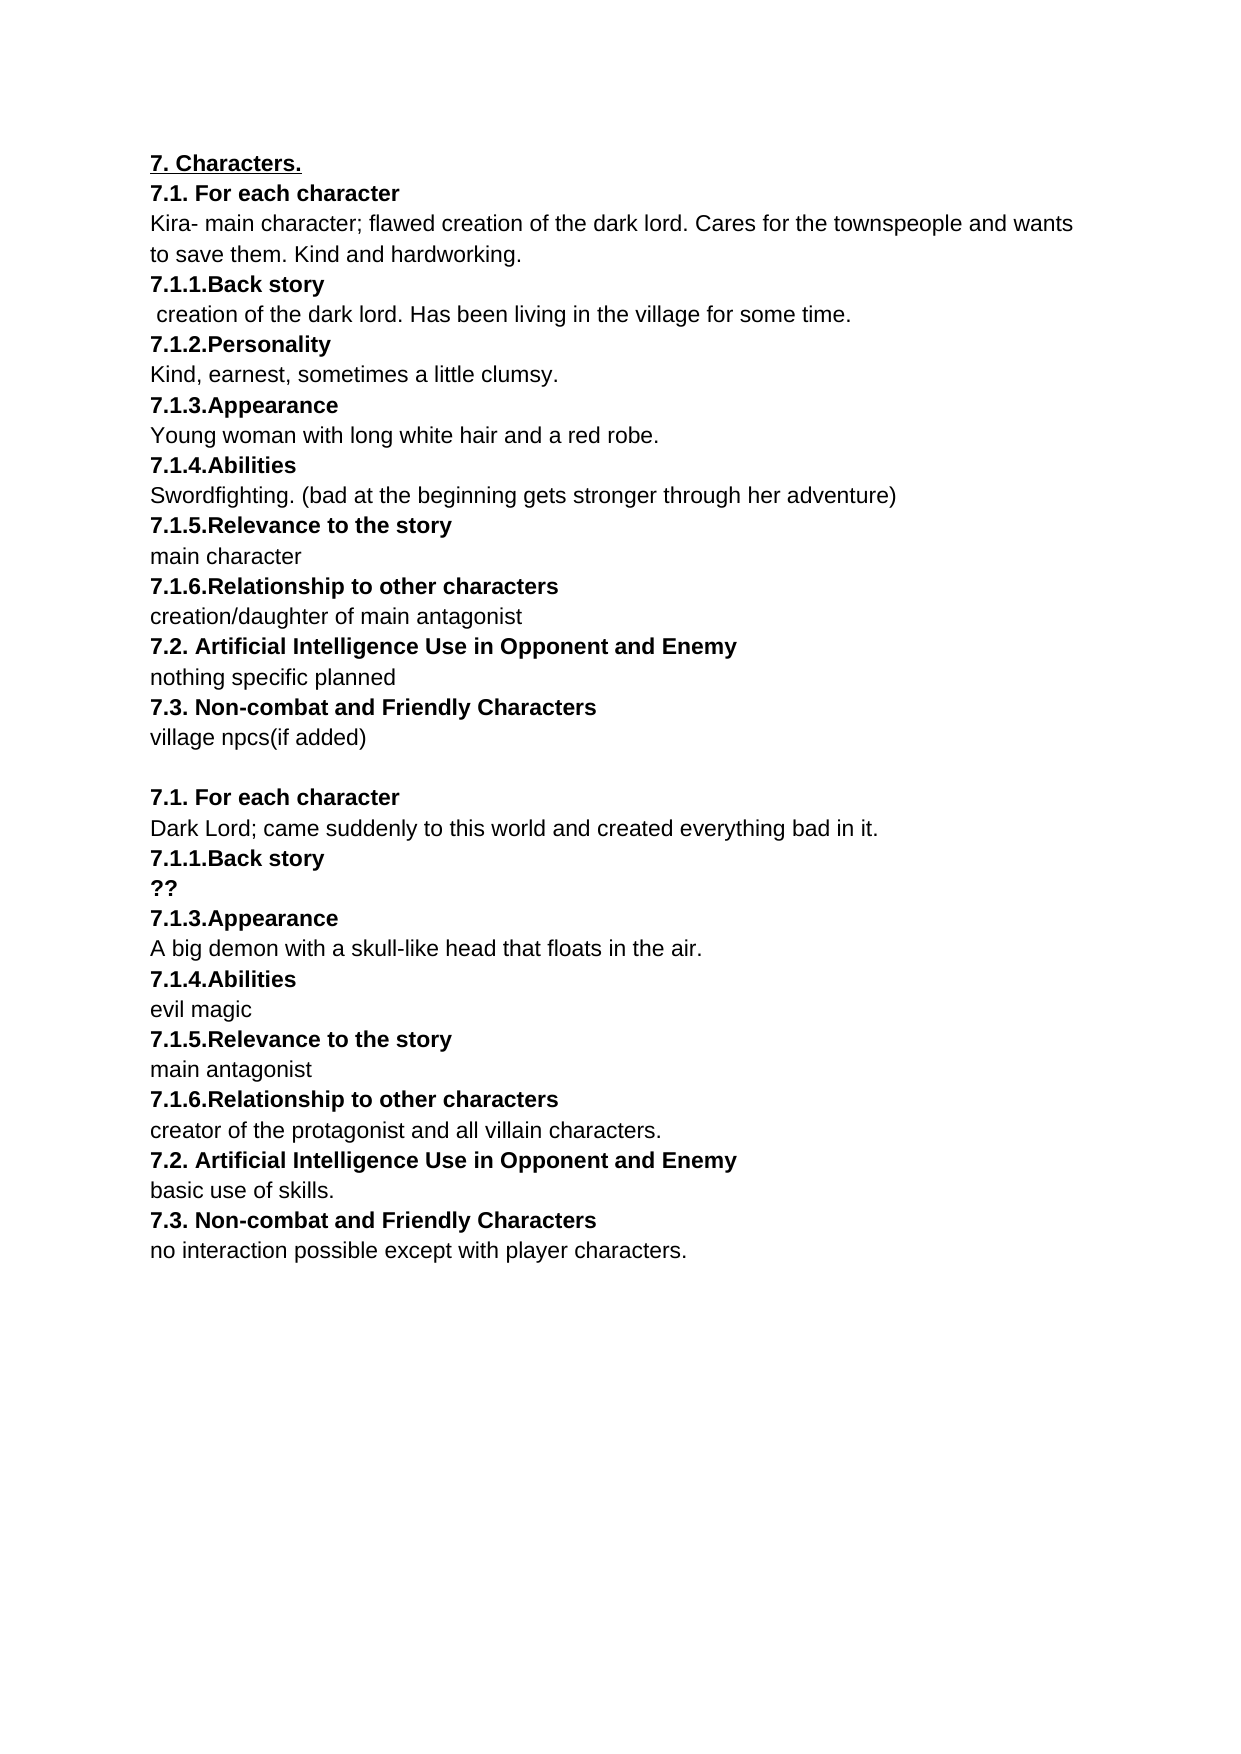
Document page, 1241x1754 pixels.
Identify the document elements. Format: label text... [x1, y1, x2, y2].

text 7.1.1.Back story [150, 845, 1090, 871]
text 7.1.4.Abilities [150, 452, 1090, 478]
text 7.1.1.Back story [150, 271, 1090, 297]
text creation/daughter of main antagonist [150, 603, 1090, 629]
text Kind, earnest, sometimes a little clumsy. [150, 361, 1090, 388]
text 7. Characters. [150, 150, 1090, 176]
text 7.1.5.Relevance to the story [150, 1026, 1090, 1052]
text 7.3. Non-combat and Friendly Characters [150, 694, 1090, 720]
text 7.1.6.Relationship to other characters [150, 573, 1090, 599]
text nothing specific planned [150, 663, 1090, 690]
text 7.1.5.Relevance to the story [150, 512, 1090, 539]
text village npcs(if added) [150, 724, 1090, 750]
text 7.2. Artificial Intelligence Use in Opponent and Enemy [150, 1147, 1090, 1173]
text A big demon with a skull-like head that floats in the air. [150, 935, 1090, 962]
text Dark Lord; came suddenly to this world and created everything bad in it. [150, 814, 1090, 841]
text 7.3. Non-combat and Friendly Characters [150, 1207, 1090, 1234]
text main antagonist [150, 1056, 1090, 1083]
text evil magic [150, 996, 1090, 1022]
text creator of the protagonist and all villain characters. [150, 1117, 1090, 1143]
text ?? [150, 875, 1090, 901]
text 7.1. For each character [150, 784, 1090, 811]
text Young woman with long white hair and a red robe. [150, 422, 1090, 448]
text main character [150, 543, 1090, 569]
text 7.1.6.Relationship to other characters [150, 1086, 1090, 1113]
text 7.1.3.Appearance [150, 392, 1090, 418]
text 7.2. Artificial Intelligence Use in Opponent and Enemy [150, 633, 1090, 660]
text 7.1. For each character [150, 180, 1090, 207]
text 7.1.4.Abilities [150, 966, 1090, 992]
text no interaction possible except with player characters. [150, 1237, 1090, 1264]
text creation of the dark lord. Has been living in the village for some time. [150, 301, 1090, 327]
text 7.1.2.Personality [150, 331, 1090, 358]
text Swordfighting. (bad at the beginning gets stronger through her adventure) [150, 482, 1090, 509]
text basic use of skills. [150, 1177, 1090, 1203]
text 7.1.3.Appearance [150, 905, 1090, 932]
text Kira- main character; flawed creation of the dark lord. Cares for the townspeople and wants to save them. Kind and hardworking. [150, 210, 1090, 267]
